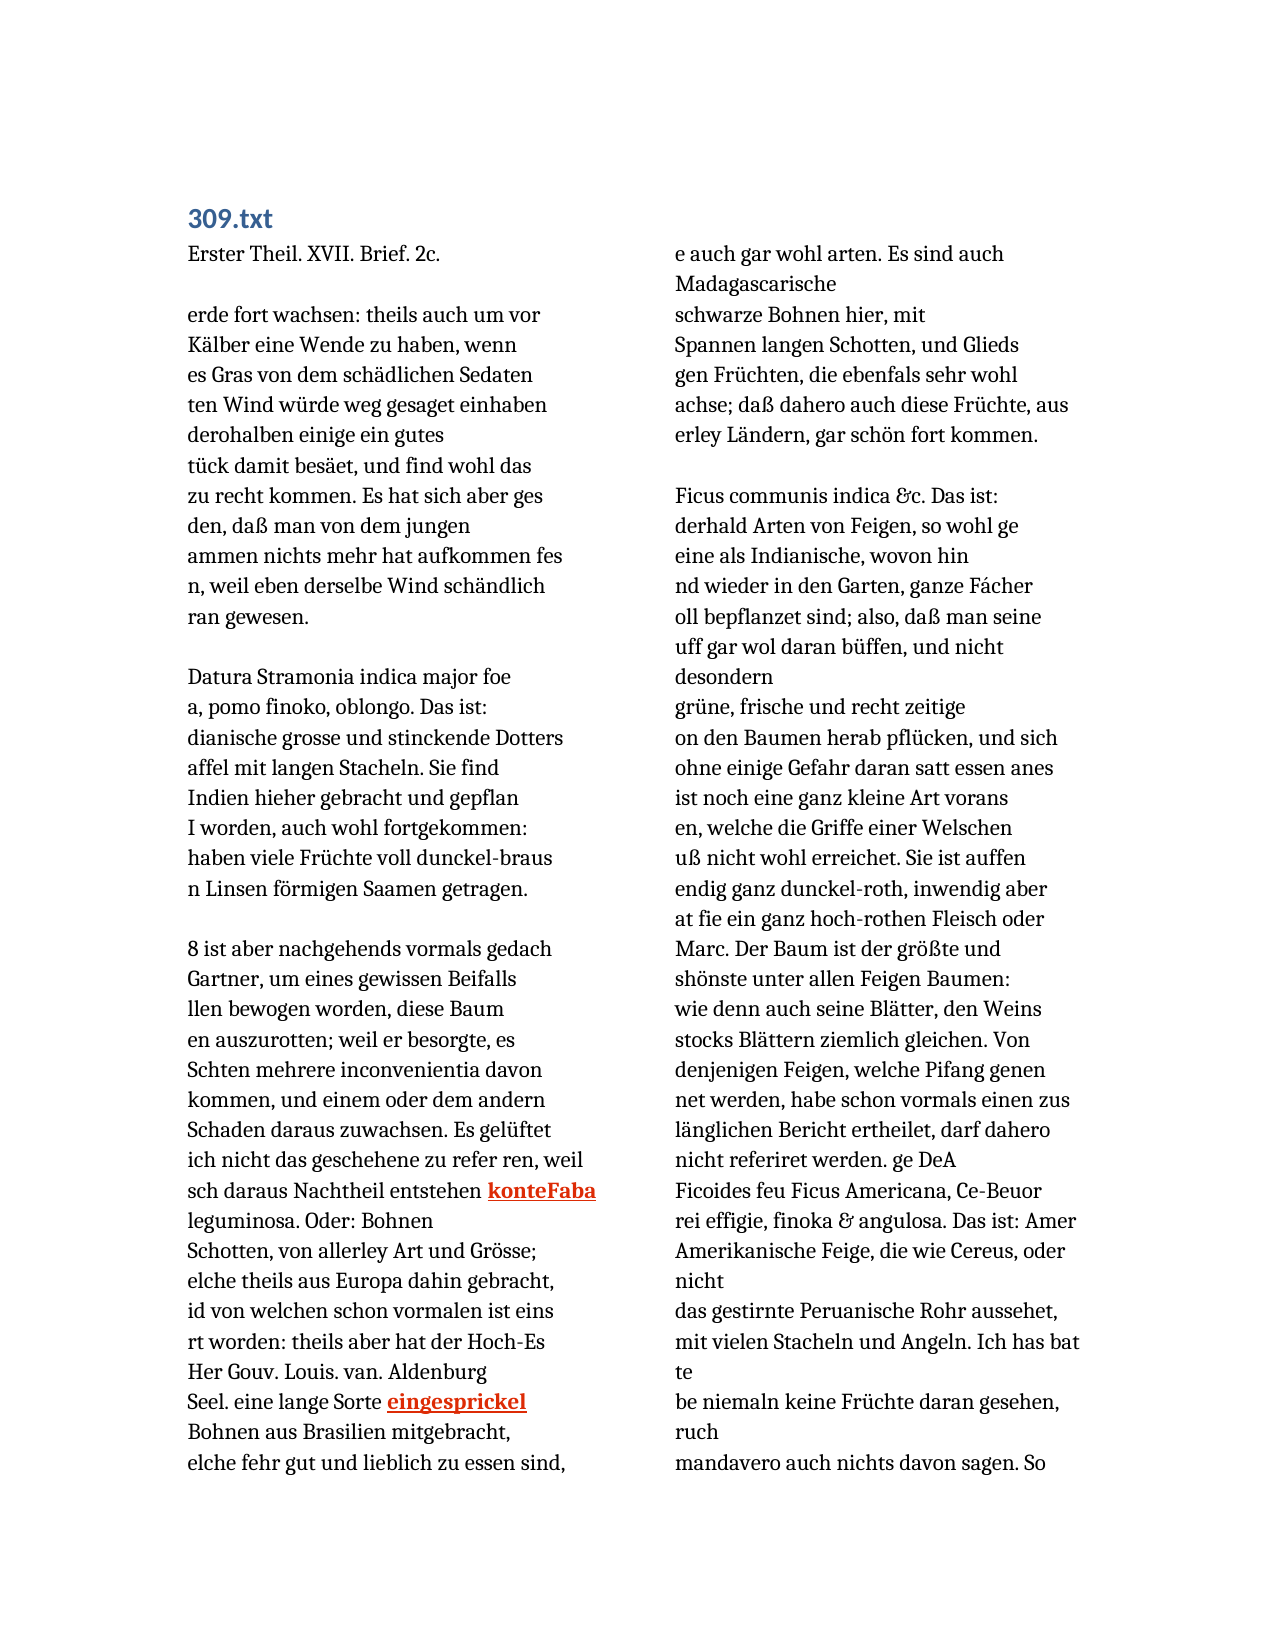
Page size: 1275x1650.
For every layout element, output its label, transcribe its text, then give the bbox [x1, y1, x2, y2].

subtitle 309.txt [187, 200, 600, 236]
